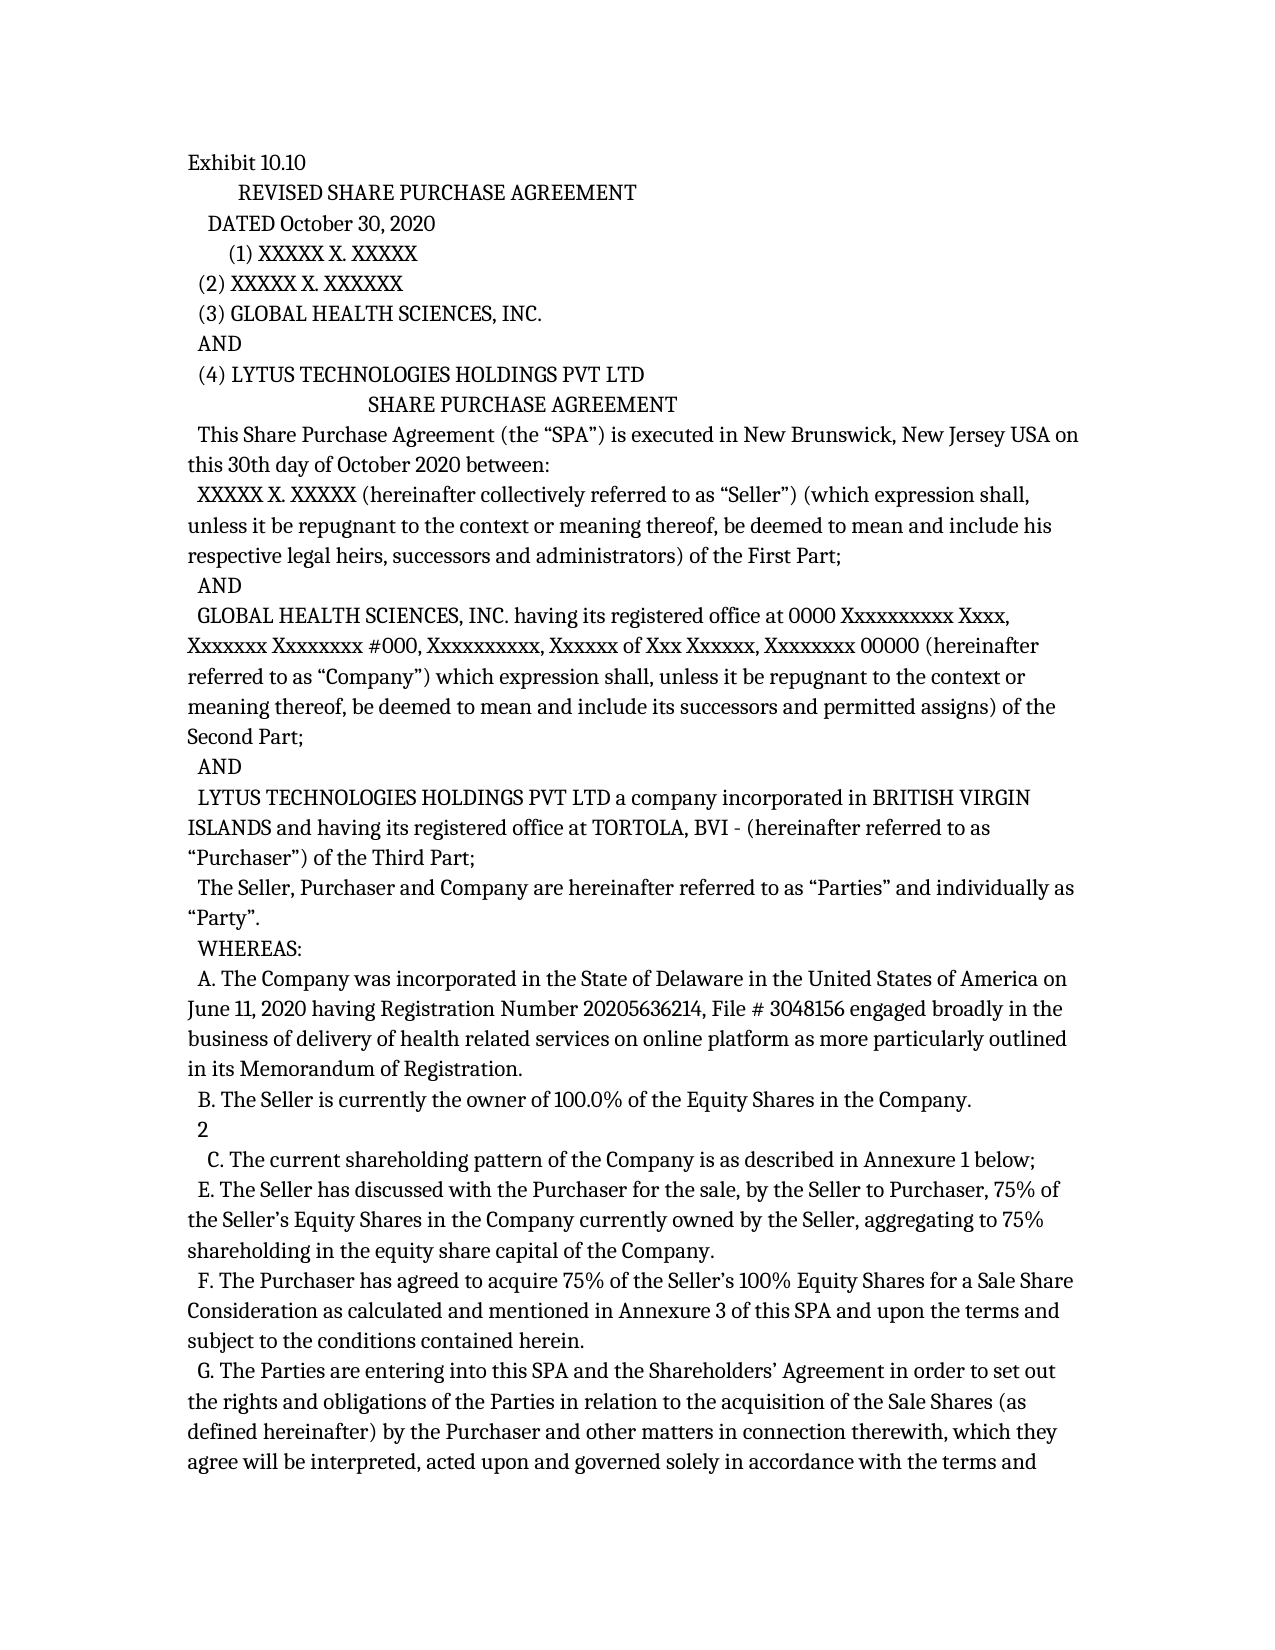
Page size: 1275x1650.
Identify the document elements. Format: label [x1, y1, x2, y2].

text [187, 150, 1087, 1475]
